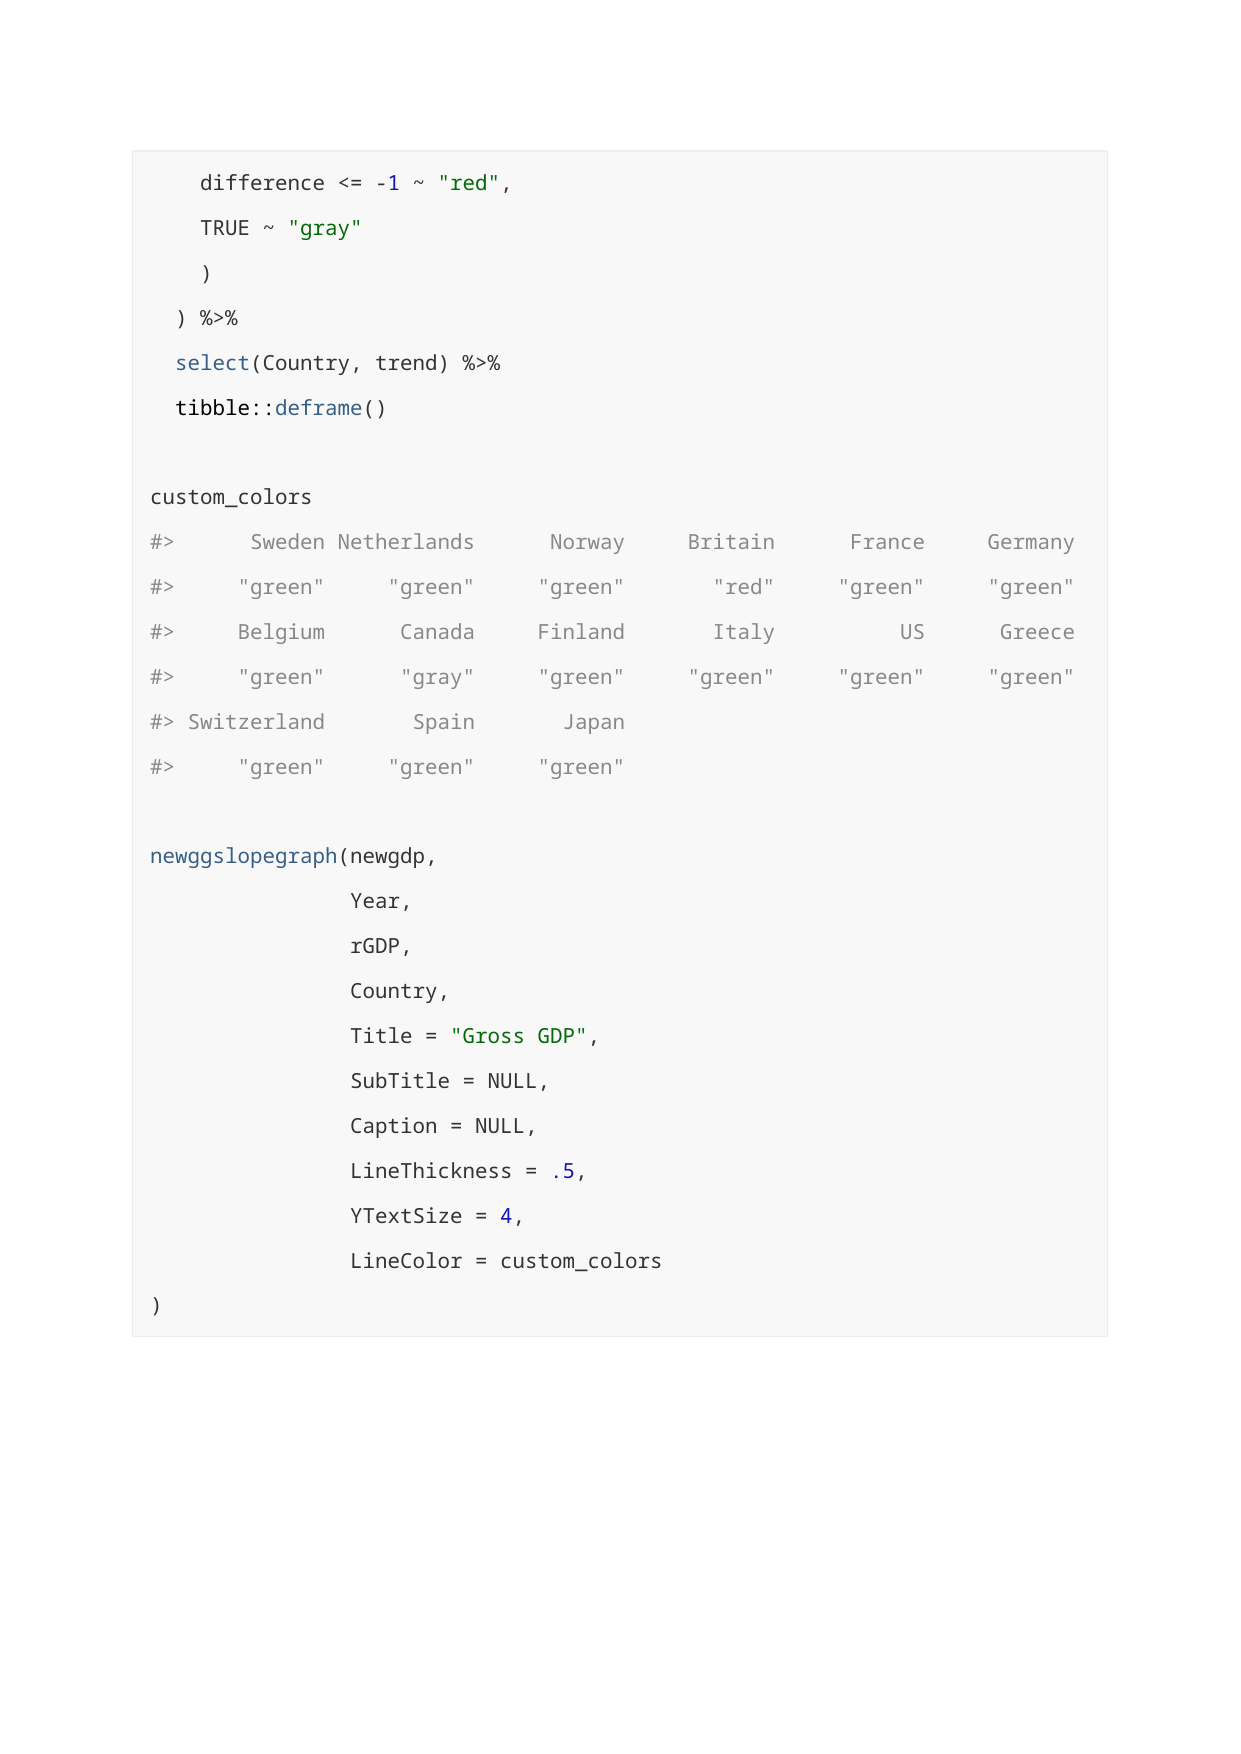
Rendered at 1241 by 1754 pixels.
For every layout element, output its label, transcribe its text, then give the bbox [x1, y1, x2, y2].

text #> Switzerland Spain Japan [133, 689, 1107, 734]
text #> Belgium Canada Finland Italy US Greece [133, 599, 1107, 644]
text YTextSize = 4, [133, 1183, 1107, 1227]
text #> "green" "green" "green" [133, 734, 1107, 778]
text difference <= -1 ~ "red", [133, 152, 1107, 195]
text Title = "Gross GDP", [133, 1003, 1107, 1048]
text ) [133, 1272, 1107, 1336]
text tibble::deframe() [133, 374, 1107, 419]
text SubTitle = NULL, [133, 1048, 1107, 1093]
text newggslopegraph(newgdp, [133, 823, 1107, 868]
text Year, [133, 868, 1107, 913]
text #> Sweden Netherlands Norway Britain France Germany [133, 509, 1107, 554]
text rGDP, [133, 913, 1107, 958]
text select(Country, trend) %>% [133, 329, 1107, 374]
text custom_colors [133, 464, 1107, 509]
text #> "green" "green" "green" "red" "green" "green" [133, 554, 1107, 599]
text Country, [133, 958, 1107, 1003]
text TRUE ~ "gray" [133, 195, 1107, 240]
text ) %>% [133, 285, 1107, 329]
text ) [133, 240, 1107, 285]
text LineColor = custom_colors [133, 1227, 1107, 1272]
text Caption = NULL, [133, 1093, 1107, 1138]
text LineThickness = .5, [133, 1138, 1107, 1183]
text #> "green" "gray" "green" "green" "green" "green" [133, 644, 1107, 689]
